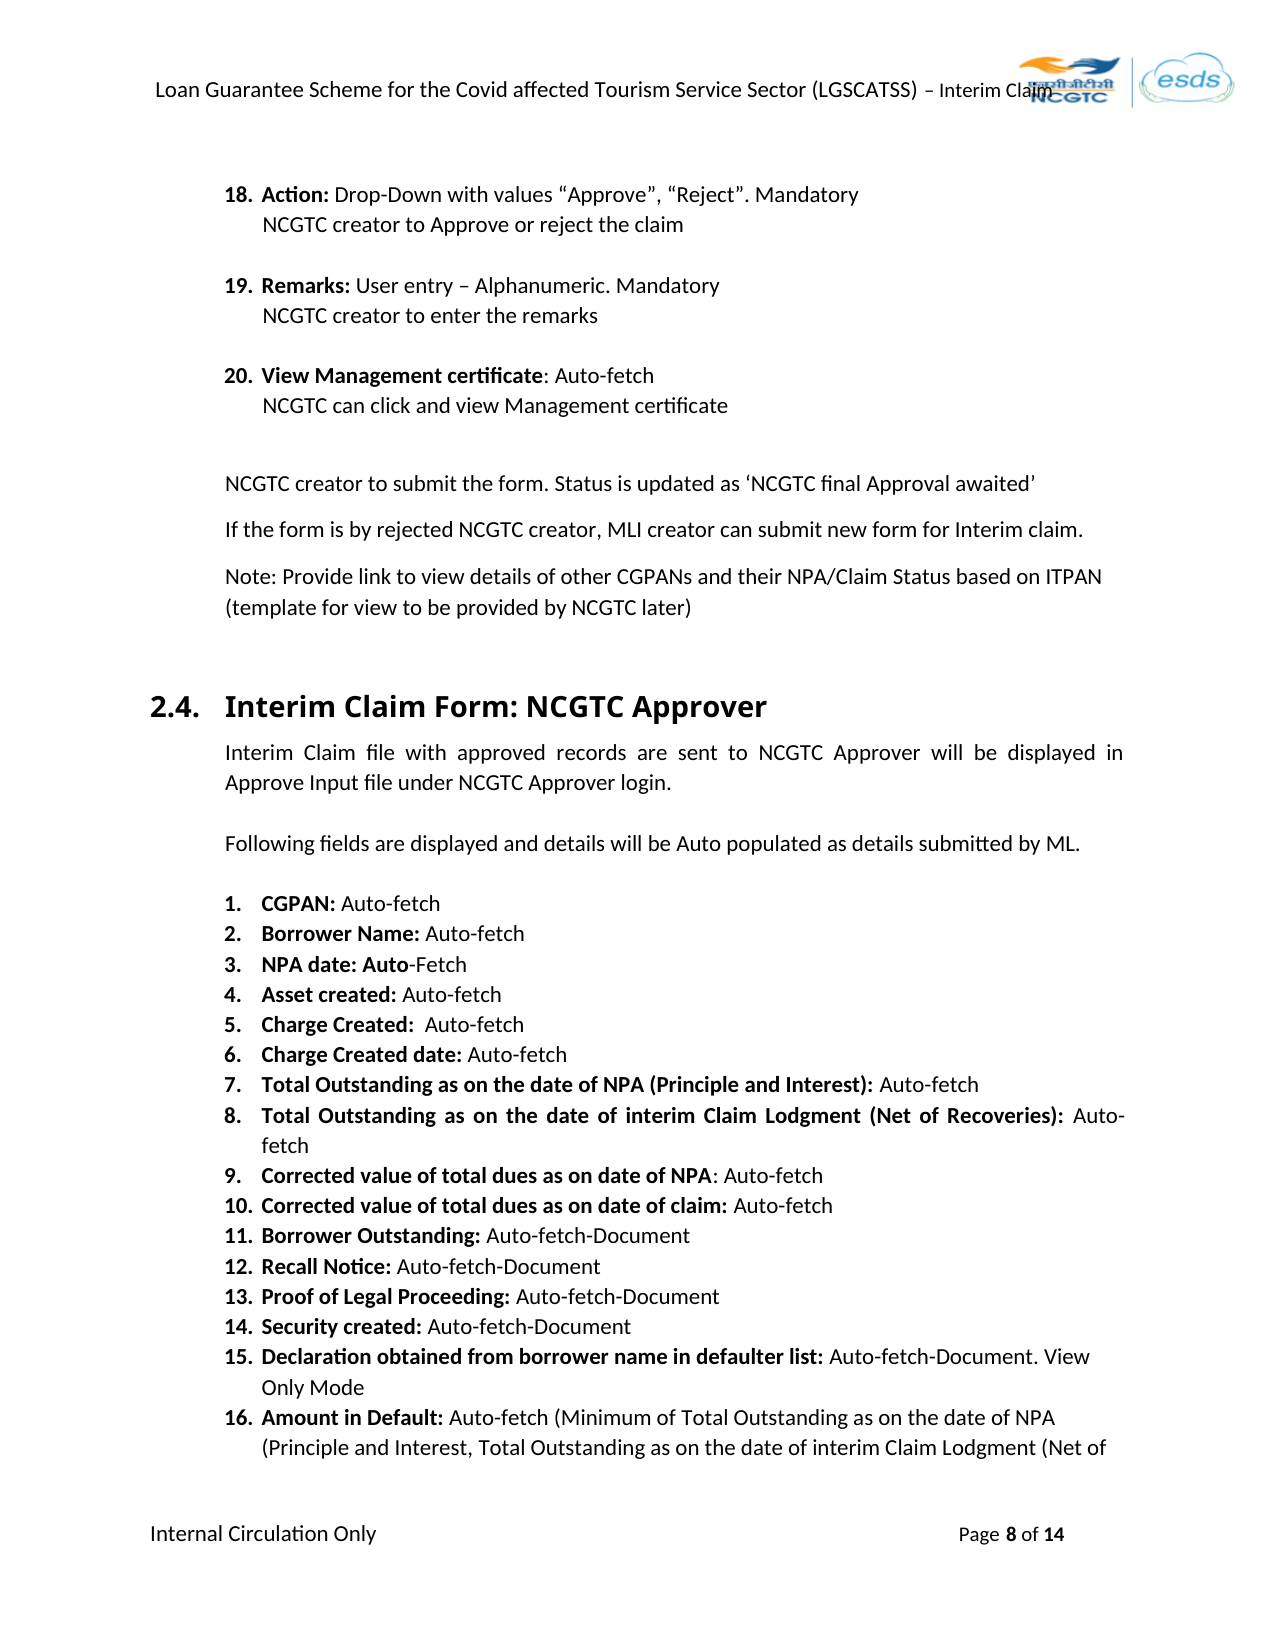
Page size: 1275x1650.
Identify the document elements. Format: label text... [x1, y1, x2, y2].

subtitle Interim Claim Form: NCGTC Approver [150, 686, 1125, 726]
list Corrected value of total dues as on date of NPA: Auto-fetch [224, 1161, 1125, 1189]
list Remarks: User entry – Alphanumeric. Mandatory [224, 271, 1125, 299]
list NCGTC can click and view Management certificate [262, 392, 1125, 420]
list Recall Notice: Auto-fetch-Document [224, 1252, 1125, 1280]
list Following fields are displayed and details will be Auto populated as details submitted by ML. [225, 829, 1125, 857]
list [224, 1403, 1125, 1461]
text If the form is by rejected NCGTC creator, MLI creator can submit new form for Interim claim. [225, 516, 1125, 544]
list NCGTC creator to enter the remarks [262, 301, 1125, 329]
text NCGTC creator to submit the form. Status is updated as ‘NCGTC final Approval awaited’ [225, 469, 1125, 497]
list Security created: Auto-fetch-Document [224, 1312, 1125, 1340]
list Charge Created: Auto-fetch [224, 1010, 1125, 1038]
list Asset created: Auto-fetch [224, 980, 1125, 1008]
list Charge Created date: Auto-fetch [224, 1040, 1125, 1068]
list CGPAN: Auto-fetch [224, 889, 1125, 917]
list Total Outstanding as on the date of NPA (Principle and Interest): Auto-fetch [224, 1071, 1125, 1099]
list Corrected value of total dues as on date of claim: Auto-fetch [224, 1191, 1125, 1219]
list Declaration obtained from borrower name in defaulter list: Auto-fetch-Document. View Only Mode [224, 1342, 1125, 1401]
picture [1012, 43, 1243, 118]
list NPA date: Auto-Fetch [224, 950, 1125, 978]
list Action: Drop-Down with values “Approve”, “Reject”. Mandatory [224, 180, 1125, 208]
list NCGTC creator to Approve or reject the claim [262, 210, 1125, 238]
list Interim Claim file with approved records are sent to NCGTC Approver will be displayed in Approve Input file under NCGTC Approver login. [225, 738, 1125, 797]
list Total Outstanding as on the date of interim Claim Lodgment (Net of Recoveries): Auto-fetch [224, 1101, 1125, 1159]
list View Management certificate: Auto-fetch [224, 361, 1125, 389]
list Borrower Outstanding: Auto-fetch-Document [224, 1222, 1125, 1250]
list Borrower Name: Auto-fetch [224, 919, 1125, 948]
text Note: Provide link to view details of other CGPANs and their NPA/Claim Status based on ITPAN (template for view to be provided by NCGTC later) [225, 562, 1125, 621]
list Proof of Legal Proceeding: Auto-fetch-Document [224, 1282, 1125, 1310]
